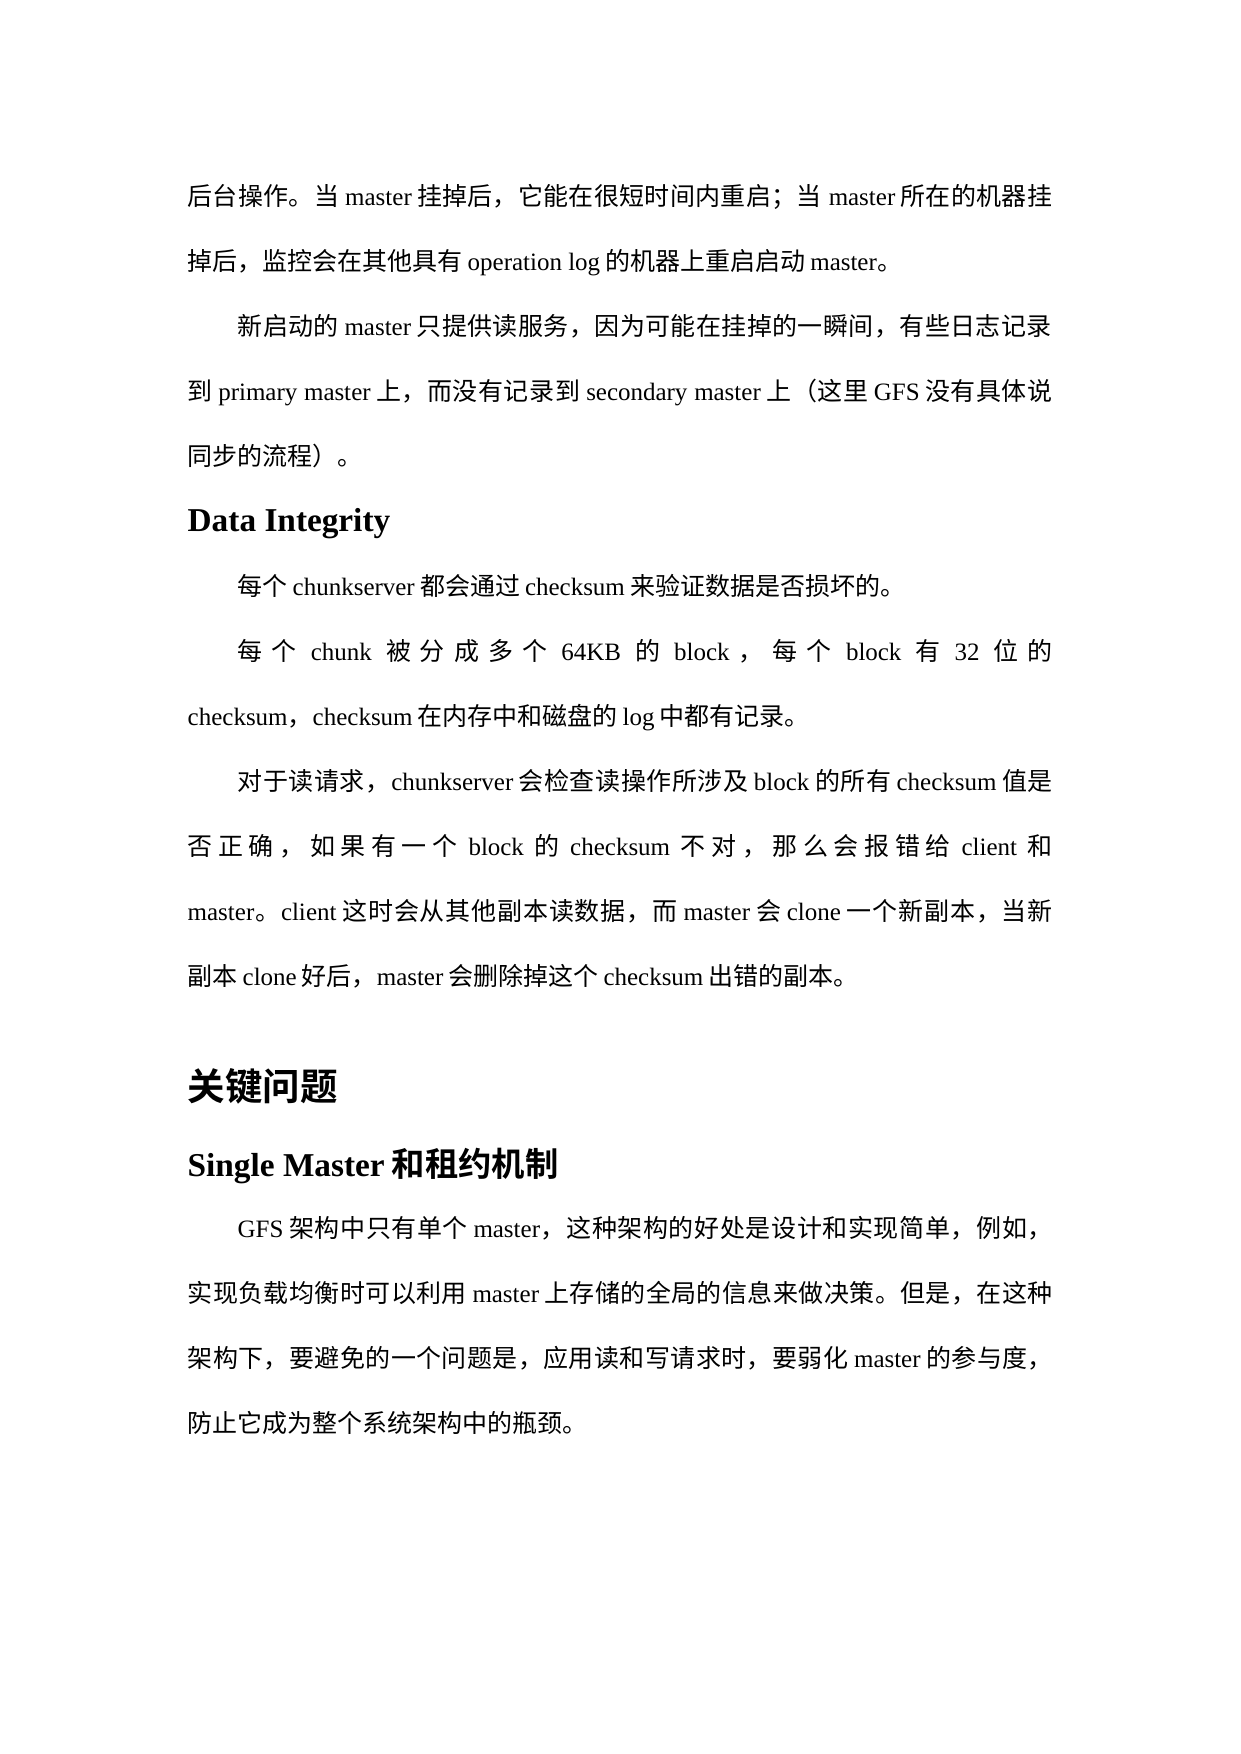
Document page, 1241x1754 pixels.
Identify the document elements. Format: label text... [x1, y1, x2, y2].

text 对于读请求，chunkserver会检查读操作所涉及block的所有checksum值是否正确，如果有一个block的checksum不对，那么会报错给client和master。client这时会从其他副本读数据，而master会clone一个新副本，当新副本clone好后，master会删除掉这个checksum出错的副本。 [187, 747, 1053, 1007]
subtitle Data Integrity [187, 487, 1053, 552]
subtitle Single Master和租约机制 [187, 1129, 1053, 1194]
subtitle 关键问题 [187, 1052, 1053, 1117]
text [187, 162, 1053, 292]
text 新启动的master只提供读服务，因为可能在挂掉的一瞬间，有些日志记录到primary master上，而没有记录到secondary master上（这里GFS没有具体说同步的流程）。 [187, 292, 1053, 487]
text GFS架构中只有单个master，这种架构的好处是设计和实现简单，例如，实现负载均衡时可以利用master上存储的全局的信息来做决策。但是，在这种架构下，要避免的一个问题是，应用读和写请求时，要弱化master的参与度，防止它成为整个系统架构中的瓶颈。 [187, 1194, 1053, 1454]
text 每个chunkserver都会通过checksum来验证数据是否损坏的。 [187, 552, 1053, 617]
text 每个chunk被分成多个64KB的block，每个block有32位的checksum，checksum在内存中和磁盘的log中都有记录。 [187, 617, 1053, 747]
